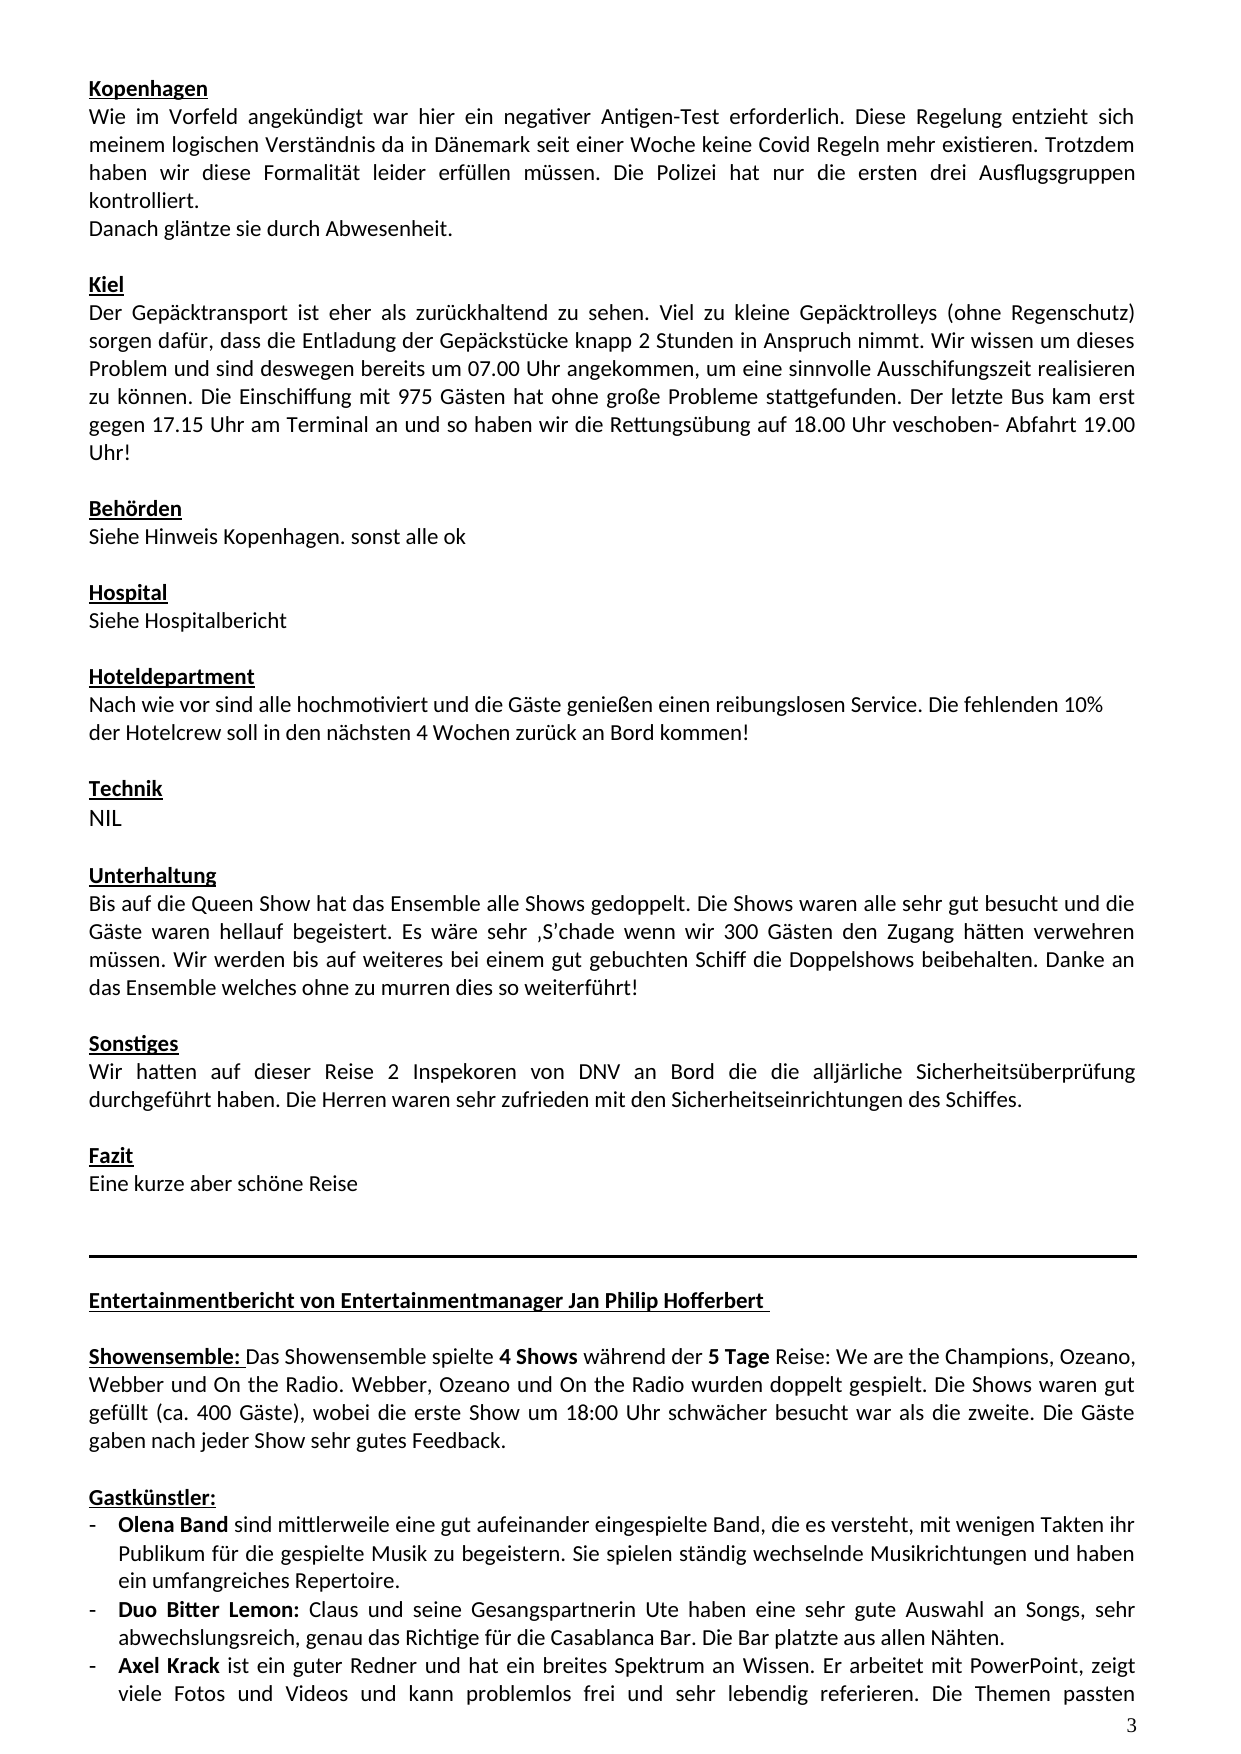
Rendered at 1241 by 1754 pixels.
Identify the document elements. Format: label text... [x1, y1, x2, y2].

text Nach wie vor sind alle hochmotiviert und die Gäste genießen einen reibungslosen Service. Die fehlenden 10% [89, 690, 1137, 718]
text Danach gläntze sie durch Abwesenheit. [89, 214, 1137, 242]
text der Hotelcrew soll in den nächsten 4 Wochen zurück an Bord kommen! [89, 718, 1137, 746]
text Hoteldepartment [89, 662, 1137, 690]
text Bis auf die Queen Show hat das Ensemble alle Shows gedoppelt. Die Shows waren alle sehr gut besucht und die Gäste waren hellauf begeistert. Es wäre sehr ‚S’chade wenn wir 300 Gästen den Zugang hätten verwehren müssen. Wir werden bis auf weiteres bei einem gut gebuchten Schiff die Doppelshows beibehalten. Danke an das Ensemble welches ohne zu murren dies so weiterführt! [89, 889, 1137, 1001]
list Olena Band sind mittlerweile eine gut aufeinander eingespielte Band, die es versteht, mit wenigen Takten ihr Publikum für die gespielte Musik zu begeistern. Sie spielen ständig wechselnde Musikrichtungen und haben ein umfangreiches Repertoire. [89, 1511, 1137, 1595]
text Eine kurze aber schöne Reise [89, 1169, 1137, 1197]
text Wir hatten auf dieser Reise 2 Inspekoren von DNV an Bord die die alljärliche Sicherheitsüberprüfung durchgeführt haben. Die Herren waren sehr zufrieden mit den Sicherheitseinrichtungen des Schiffes. [89, 1057, 1137, 1113]
text Siehe Hinweis Kopenhagen. sonst alle ok [89, 522, 1137, 550]
text Entertainmentbericht von Entertainmentmanager Jan Philip Hofferbert [89, 1286, 1137, 1314]
text NIL [89, 802, 1137, 833]
text Unterhaltung [89, 861, 1137, 889]
text Kopenhagen [89, 74, 1137, 102]
text Behörden [89, 494, 1137, 522]
text Wie im Vorfeld angekündigt war hier ein negativer Antigen-Test erforderlich. Diese Regelung entzieht sich meinem logischen Verständnis da in Dänemark seit einer Woche keine Covid Regeln mehr existieren. Trotzdem haben wir diese Formalität leider erfüllen müssen. Die Polizei hat nur die ersten drei Ausflugsgruppen kontrolliert. [89, 102, 1137, 214]
text Gastkünstler: [89, 1483, 1137, 1511]
text Hospital [89, 578, 1137, 606]
text Der Gepäcktransport ist eher als zurückhaltend zu sehen. Viel zu kleine Gepäcktrolleys (ohne Regenschutz) sorgen dafür, dass die Entladung der Gepäckstücke knapp 2 Stunden in Anspruch nimmt. Wir wissen um dieses Problem und sind deswegen bereits um 07.00 Uhr angekommen, um eine sinnvolle Ausschifungszeit realisieren zu können. Die Einschiffung mit 975 Gästen hat ohne große Probleme stattgefunden. Der letzte Bus kam erst gegen 17.15 Uhr am Terminal an und so haben wir die Rettungsübung auf 18.00 Uhr veschoben- Abfahrt 19.00 Uhr! [89, 298, 1137, 466]
text Technik [89, 774, 1137, 802]
text Siehe Hospitalbericht [89, 606, 1137, 634]
text Fazit [89, 1141, 1137, 1169]
text Kiel [89, 270, 1137, 298]
list Duo Bitter Lemon: Claus und seine Gesangspartnerin Ute haben eine sehr gute Auswahl an Songs, sehr abwechslungsreich, genau das Richtige für die Casablanca Bar. Die Bar platzte aus allen Nähten. [89, 1595, 1137, 1651]
text Showensemble: Das Showensemble spielte 4 Shows während der 5 Tage Reise: We are the Champions, Ozeano, Webber und On the Radio. Webber, Ozeano und On the Radio wurden doppelt gespielt. Die Shows waren gut gefüllt (ca. 400 Gäste), wobei die erste Show um 18:00 Uhr schwächer besucht war als die zweite. Die Gäste gaben nach jeder Show sehr gutes Feedback. [89, 1342, 1137, 1454]
text Sonstiges [89, 1029, 1137, 1057]
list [89, 1651, 1137, 1707]
